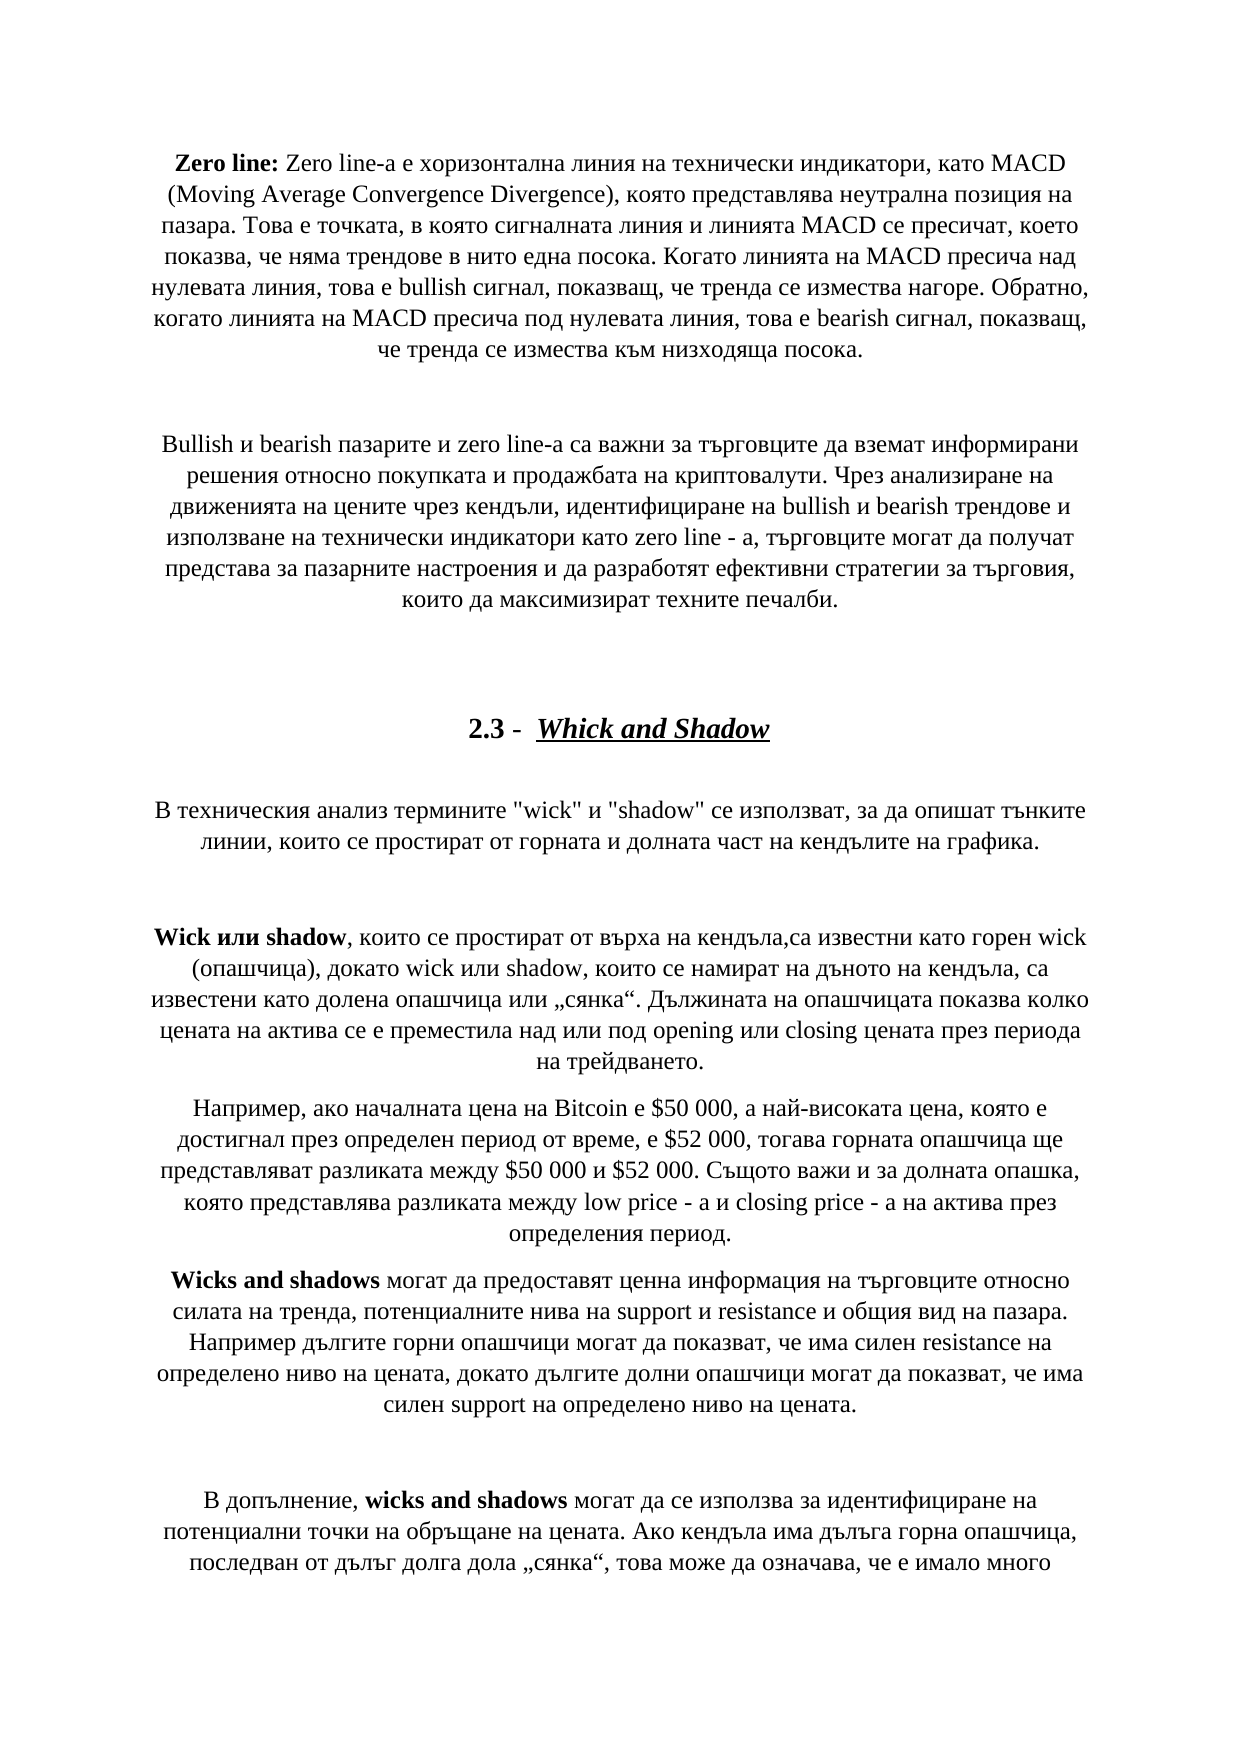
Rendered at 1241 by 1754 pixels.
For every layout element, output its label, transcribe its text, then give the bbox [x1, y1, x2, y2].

text В техническия анализ термините "wick" и "shadow" се използват, за да опишат тънките линии, които се простират от горната и долната част на кендълите на графика. [148, 764, 1093, 855]
text 2.3 - Whick and Shadow [148, 680, 1093, 745]
text Wicks and shadows могат да предоставят ценна информация на търговците относно силата на тренда, потенциалните нива на support и resistance и общия вид на пазара. Например дългите горни опашчици могат да показват, че има силен resistance на определено ниво на цената, докато дългите долни опашчици могат да показват, че има силен support на определено ниво на цената. [148, 1265, 1093, 1418]
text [148, 1485, 1093, 1576]
text Zero line: Zero line-a е хоризонтална линия на технически индикатори, като MACD (Moving Average Convergence Divergence), която представлява неутрална позиция на пазара. Това е точката, в която сигналната линия и линията MACD се пресичат, което показва, че няма трендове в нито една посока. Когато линията на MACD пресича над нулевата линия, това е bullish сигнал, показващ, че тренда се измества нагоре. Обратно, когато линията на MACD пресича под нулевата линия, това е bearish сигнал, показващ, че тренда се измества към низходяща посока. [148, 148, 1093, 363]
text Wick или shadow, които се простират от върха на кендъла,са известни като горен wick (опашчица), докато wick или shadow, които се намират на дъното на кендъла, са известени като долена опашчица или „сянка“. Дължината на опашчицата показва колко цената на актива се е преместила над или под opening или closing цената през периода на трейдването. [148, 922, 1093, 1074]
text Bullish и bearish пазарите и zero line-a са важни за търговците да вземат информирани решения относно покупката и продажбата на криптовалути. Чрез анализиране на движенията на цените чрез кендъли, идентифициране на bullish и bearish трендове и използване на технически индикатори като zero line - a, търговците могат да получат представа за пазарните настроения и да разработят ефективни стратегии за търговия, които да максимизират техните печалби. [148, 429, 1093, 613]
text Например, ако началната цена на Bitcoin е $50 000, а най-високата цена, която е достигнал през определен период от време, е $52 000, тогава горната опашчица ще представляват разликата между $50 000 и $52 000. Същото важи и за долната опашка, която представлява разликата между low price - a и closing price - a на актива през определения период. [148, 1093, 1093, 1246]
